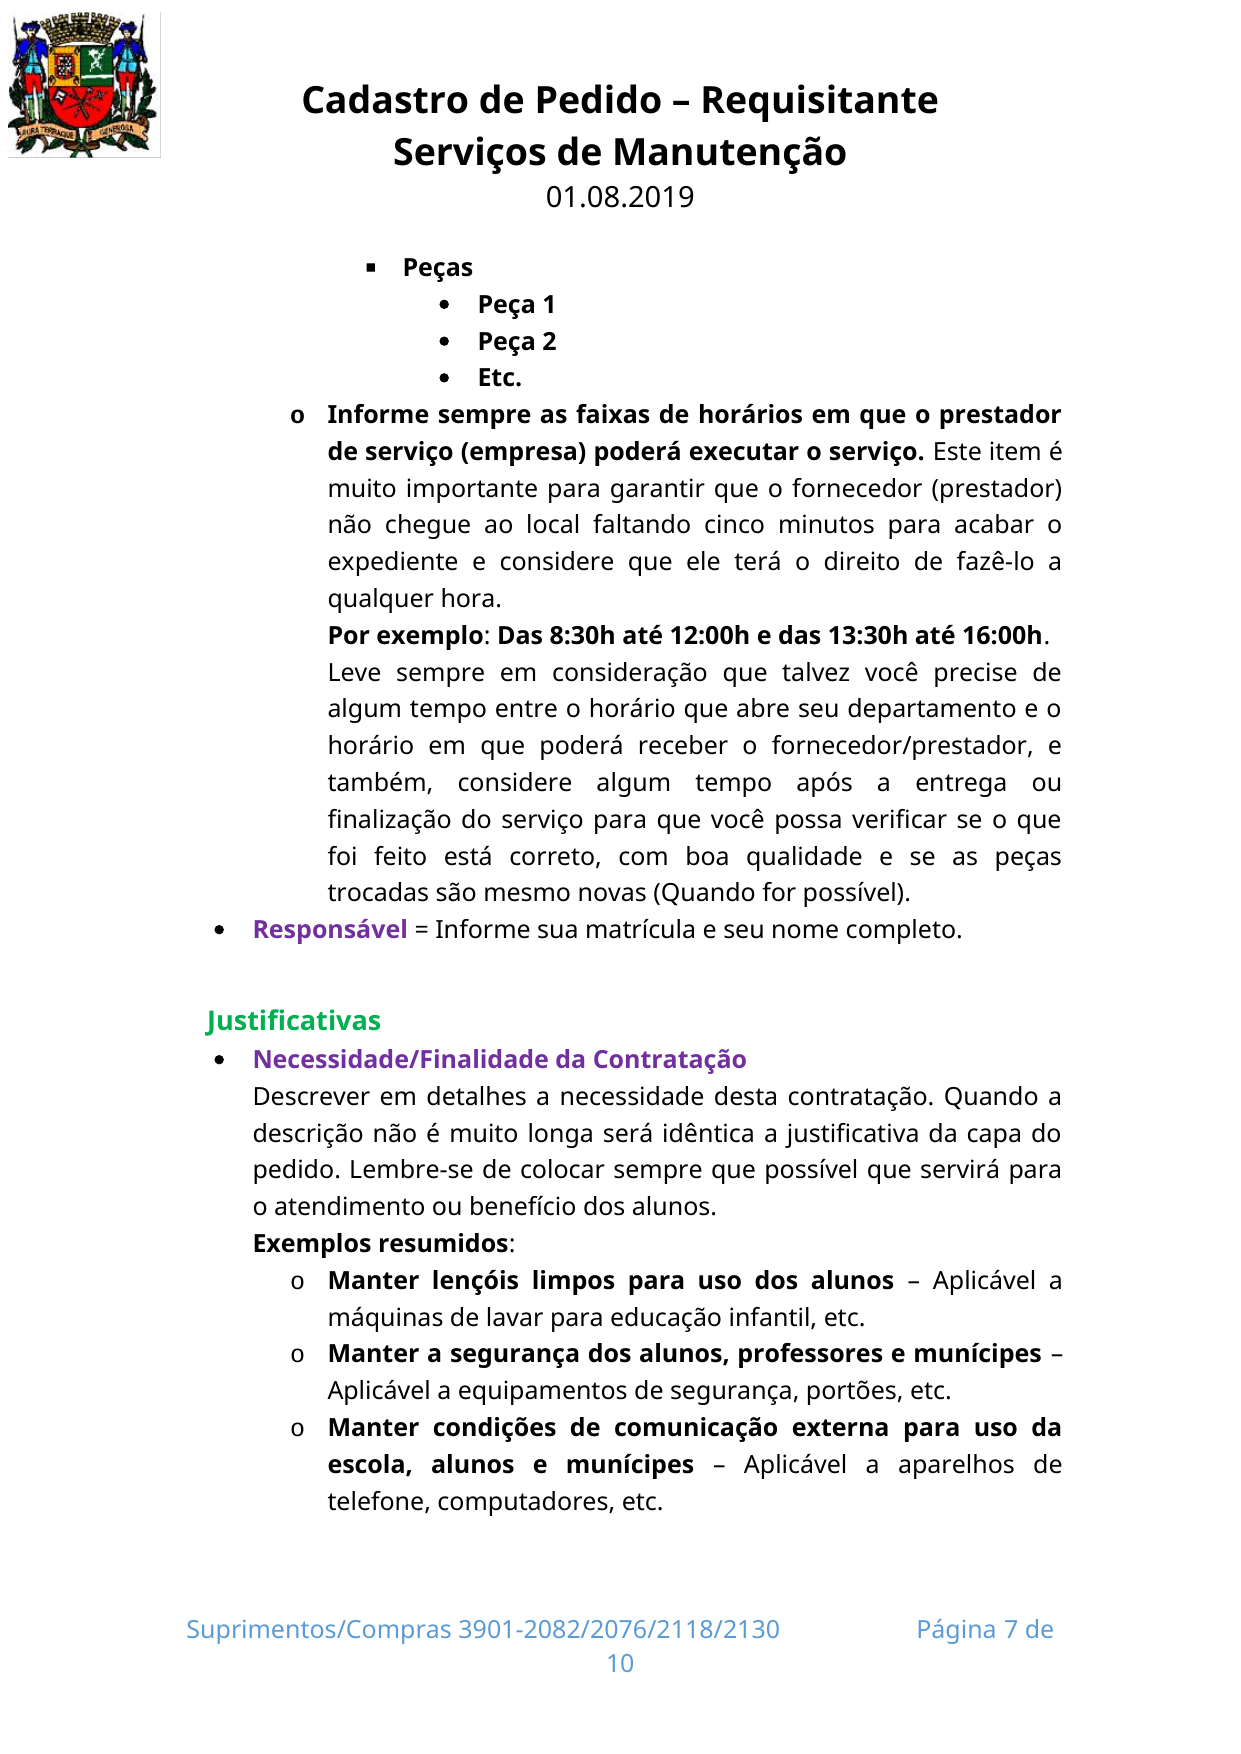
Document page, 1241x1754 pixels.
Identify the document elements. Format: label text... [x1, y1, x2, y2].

list Peça 1 [440, 286, 1063, 320]
list Responsável = Informe sua matrícula e seu nome completo. [215, 912, 1063, 946]
list Peças [365, 249, 1063, 284]
list Etc. [440, 360, 1063, 394]
list Manter a segurança dos alunos, professores e munícipes – Aplicável a equipamentos de segurança, portões, etc. [290, 1336, 1063, 1407]
list Descrever em detalhes a necessidade desta contratação. Quando a descrição não é muito longa será idêntica a justificativa da capa do pedido. Lembre-se de colocar sempre que possível que servirá para o atendimento ou benefício dos alunos. [252, 1078, 1063, 1223]
list Necessidade/Finalidade da Contratação [215, 1042, 1063, 1076]
subtitle Justificativas [207, 1002, 1063, 1039]
list Leve sempre em consideração que talvez você precise de algum tempo entre o horário que abre seu departamento e o horário em que poderá receber o fornecedor/prestador, e também, considere algum tempo após a entrega ou finalização do serviço para que você possa verificar se o que foi feito está correto, com boa qualidade e se as peças trocadas são mesmo novas (Quando for possível). [327, 654, 1063, 909]
list Por exemplo: Das 8:30h até 12:00h e das 13:30h até 16:00h. [327, 617, 1063, 652]
picture [8, 12, 162, 160]
list Informe sempre as faixas de horários em que o prestador de serviço (empresa) poderá executar o serviço. Este item é muito importante para garantir que o fornecedor (prestador) não chegue ao local faltando cinco minutos para acabar o expediente e considere que ele terá o direito de fazê-lo a qualquer hora. [290, 397, 1063, 615]
list Peça 2 [440, 323, 1063, 357]
list Manter lençóis limpos para uso dos alunos – Aplicável a máquinas de lavar para educação infantil, etc. [290, 1262, 1063, 1333]
list Manter condições de comunicação externa para uso da escola, alunos e munícipes – Aplicável a aparelhos de telefone, computadores, etc. [290, 1410, 1063, 1518]
list Exemplos resumidos: [252, 1226, 1063, 1259]
